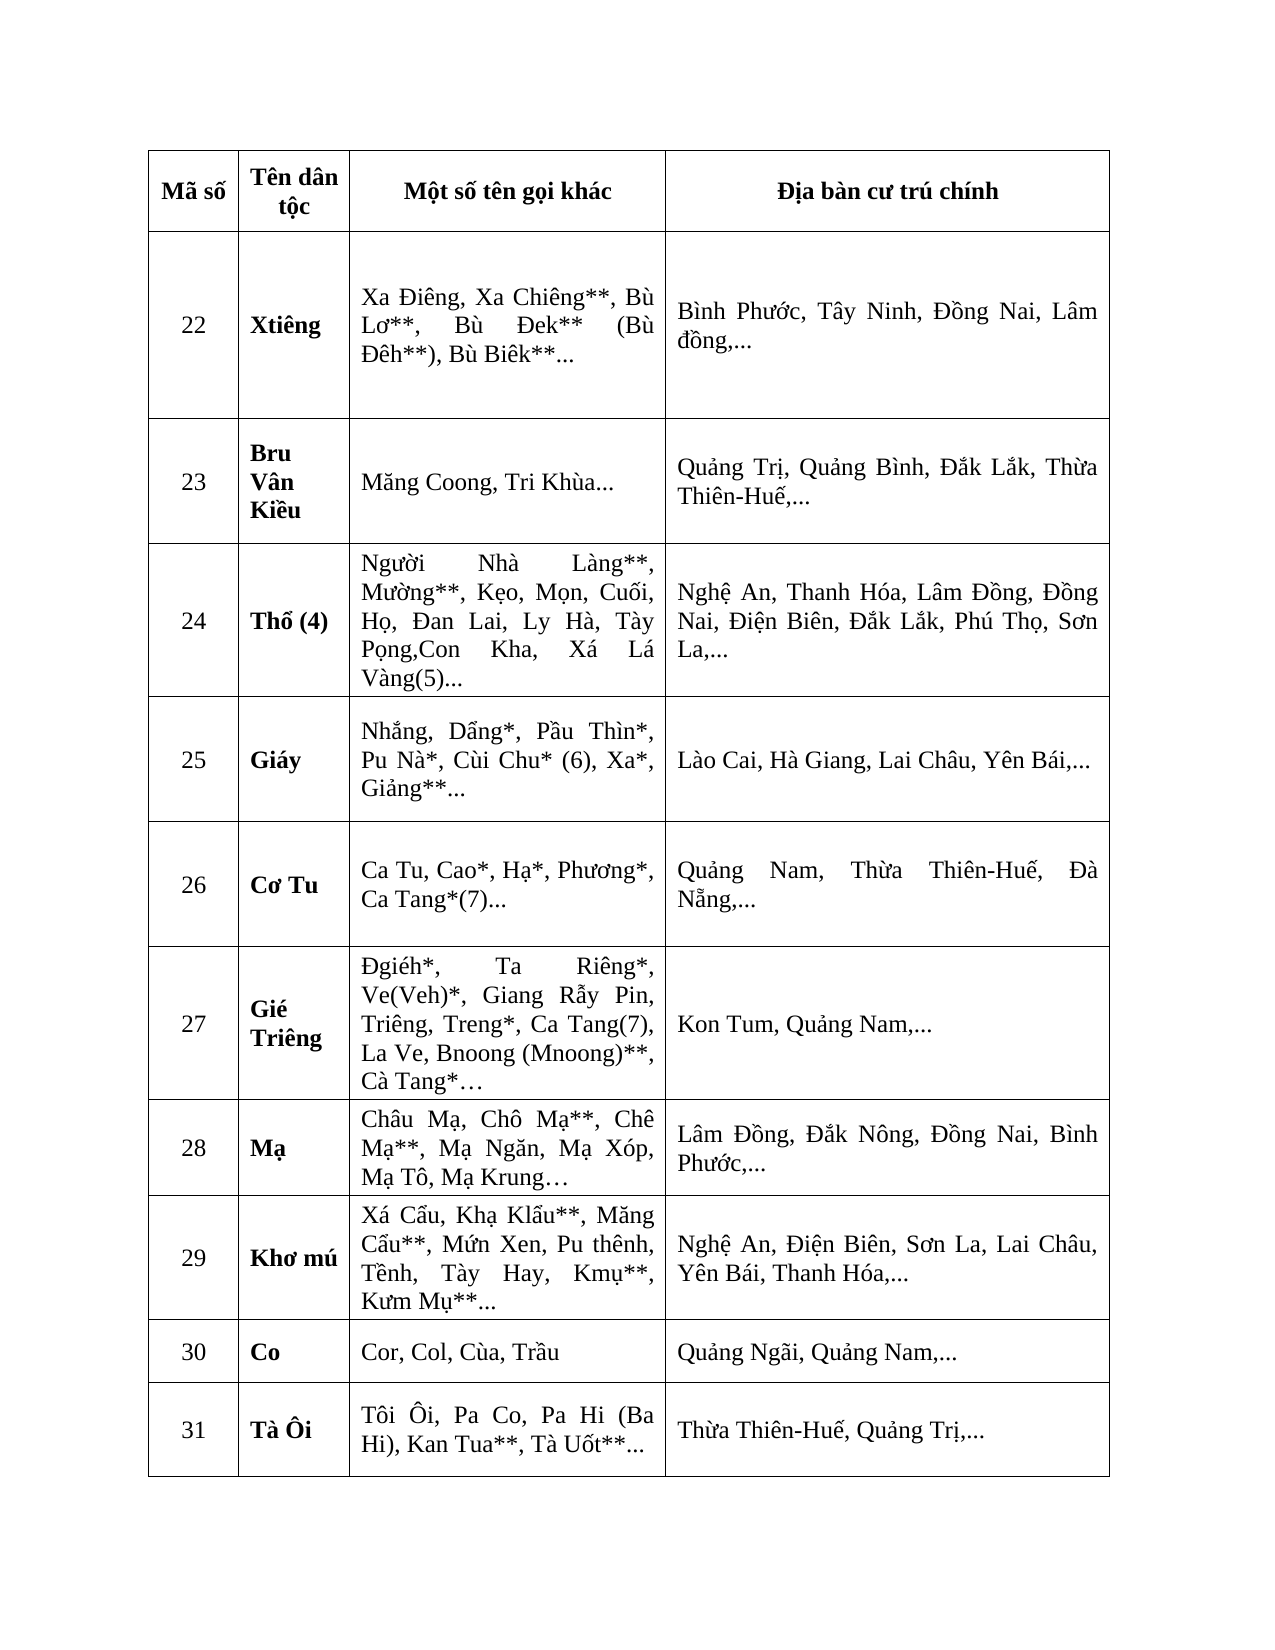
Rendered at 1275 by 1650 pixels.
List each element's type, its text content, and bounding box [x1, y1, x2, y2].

table_cell Quảng Trị, Quảng Bình, Đắk Lắk, Thừa Thiên-Huế,... [666, 419, 1109, 543]
table_cell 31 [149, 1383, 238, 1476]
table_cell 27 [149, 947, 238, 1099]
table_cell Người Nhà Làng**, Mường**, Kẹo, Mọn, Cuối, Họ, Đan Lai, Ly Hà, Tày Pọng,Con Kha, Xá Lá Vàng(5)... [350, 544, 665, 696]
table_cell Tôi Ôi, Pa Co, Pa Hi (Ba Hi), Kan Tua**, Tà Uốt**... [350, 1383, 665, 1476]
table_cell Quảng Ngãi, Quảng Nam,... [666, 1320, 1109, 1382]
table_cell Xa Điêng, Xa Chiêng**, Bù Lơ**, Bù Đek** (Bù Đêh**), Bù Biêk**... [350, 232, 665, 418]
table_header Mã số [149, 151, 238, 231]
table_cell 22 [149, 232, 238, 418]
table_cell Nghệ An, Thanh Hóa, Lâm Đồng, Đồng Nai, Điện Biên, Đắk Lắk, Phú Thọ, Sơn La,... [666, 544, 1109, 696]
table_cell Nghệ An, Điện Biên, Sơn La, Lai Châu, Yên Bái, Thanh Hóa,... [666, 1196, 1109, 1319]
table_cell Mạ [239, 1100, 349, 1195]
table_cell Xtiêng [239, 232, 349, 418]
table_cell Lâm Đồng, Đắk Nông, Đồng Nai, Bình Phước,... [666, 1100, 1109, 1195]
table_cell Giáy [239, 697, 349, 821]
table_cell Châu Mạ, Chô Mạ**, Chê Mạ**, Mạ Ngăn, Mạ Xóp, Mạ Tô, Mạ Krung… [350, 1100, 665, 1195]
table_cell 29 [149, 1196, 238, 1319]
table_cell Tà Ôi [239, 1383, 349, 1476]
table_cell 26 [149, 822, 238, 946]
table_cell Măng Coong, Tri Khùa... [350, 419, 665, 543]
table_cell Khơ mú [239, 1196, 349, 1319]
table_cell Nhắng, Dẩng*, Pầu Thìn*, Pu Nà*, Cùi Chu* (6), Xa*, Giảng**... [350, 697, 665, 821]
table_cell 23 [149, 419, 238, 543]
table_cell Thổ (4) [239, 544, 349, 696]
table_cell Thừa Thiên-Huế, Quảng Trị,... [666, 1383, 1109, 1476]
table_cell Lào Cai, Hà Giang, Lai Châu, Yên Bái,... [666, 697, 1109, 821]
table_cell Cor, Col, Cùa, Trầu [350, 1320, 665, 1382]
table_header Địa bàn cư trú chính [666, 151, 1109, 231]
table_cell Cơ Tu [239, 822, 349, 946]
table_cell Gié Triêng [239, 947, 349, 1099]
table_cell Kon Tum, Quảng Nam,... [666, 947, 1109, 1099]
table_cell Ca Tu, Cao*, Hạ*, Phương*, Ca Tang*(7)... [350, 822, 665, 946]
table_header Tên dân tộc [239, 151, 349, 231]
table_cell Bình Phước, Tây Ninh, Đồng Nai, Lâm đồng,... [666, 232, 1109, 418]
table_cell Quảng Nam, Thừa Thiên-Huế, Đà Nẵng,... [666, 822, 1109, 946]
table_cell Bru Vân Kiều [239, 419, 349, 543]
table_cell 28 [149, 1100, 238, 1195]
table_header Một số tên gọi khác [350, 151, 665, 231]
table_cell Đgiéh*, Ta Riêng*, Ve(Veh)*, Giang Rẫy Pin, Triêng, Treng*, Ca Tang(7), La Ve, Bnoong (Mnoong)**, Cà Tang*… [350, 947, 665, 1099]
table_cell 30 [149, 1320, 238, 1382]
table_cell 25 [149, 697, 238, 821]
table_cell Xá Cẩu, Khạ Klẩu**, Măng Cẩu**, Mứn Xen, Pu thênh, Tềnh, Tày Hay, Kmụ**, Kưm Mụ**... [350, 1196, 665, 1319]
table_cell 24 [149, 544, 238, 696]
table_cell Co [239, 1320, 349, 1382]
